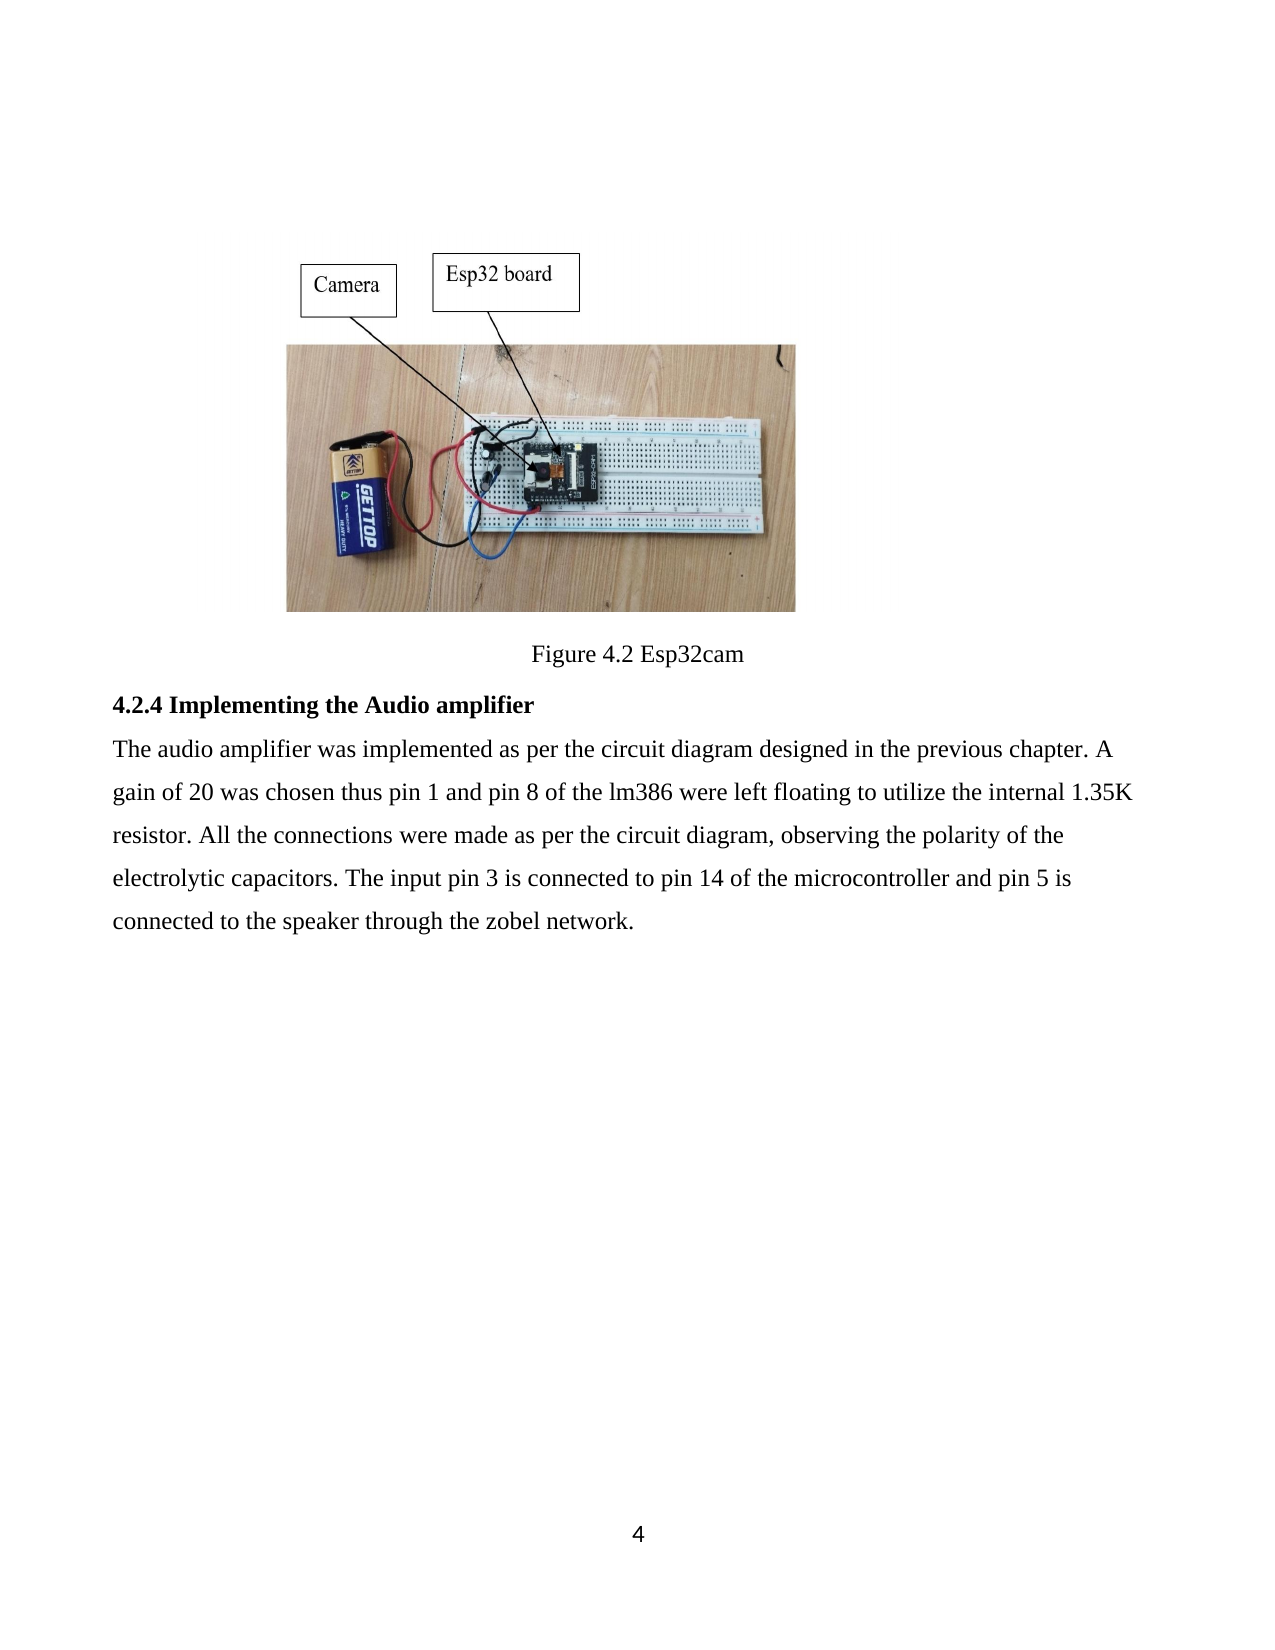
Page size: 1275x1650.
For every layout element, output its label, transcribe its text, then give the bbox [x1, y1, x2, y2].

picture [189, 232, 907, 612]
subtitle 4.2.4 Implementing the Audio amplifier [112, 691, 1162, 719]
text The audio amplifier was implemented as per the circuit diagram designed in the previous chapter. A gain of 20 was chosen thus pin 1 and pin 8 of the lm386 were left floating to utilize the internal 1.35K resistor. All the connections were made as per the circuit diagram, observing the polarity of the electrolytic capacitors. The input pin 3 is connected to pin 14 of the microcontroller and pin 5 is connected to the speaker through the zobel network. [112, 734, 1162, 935]
